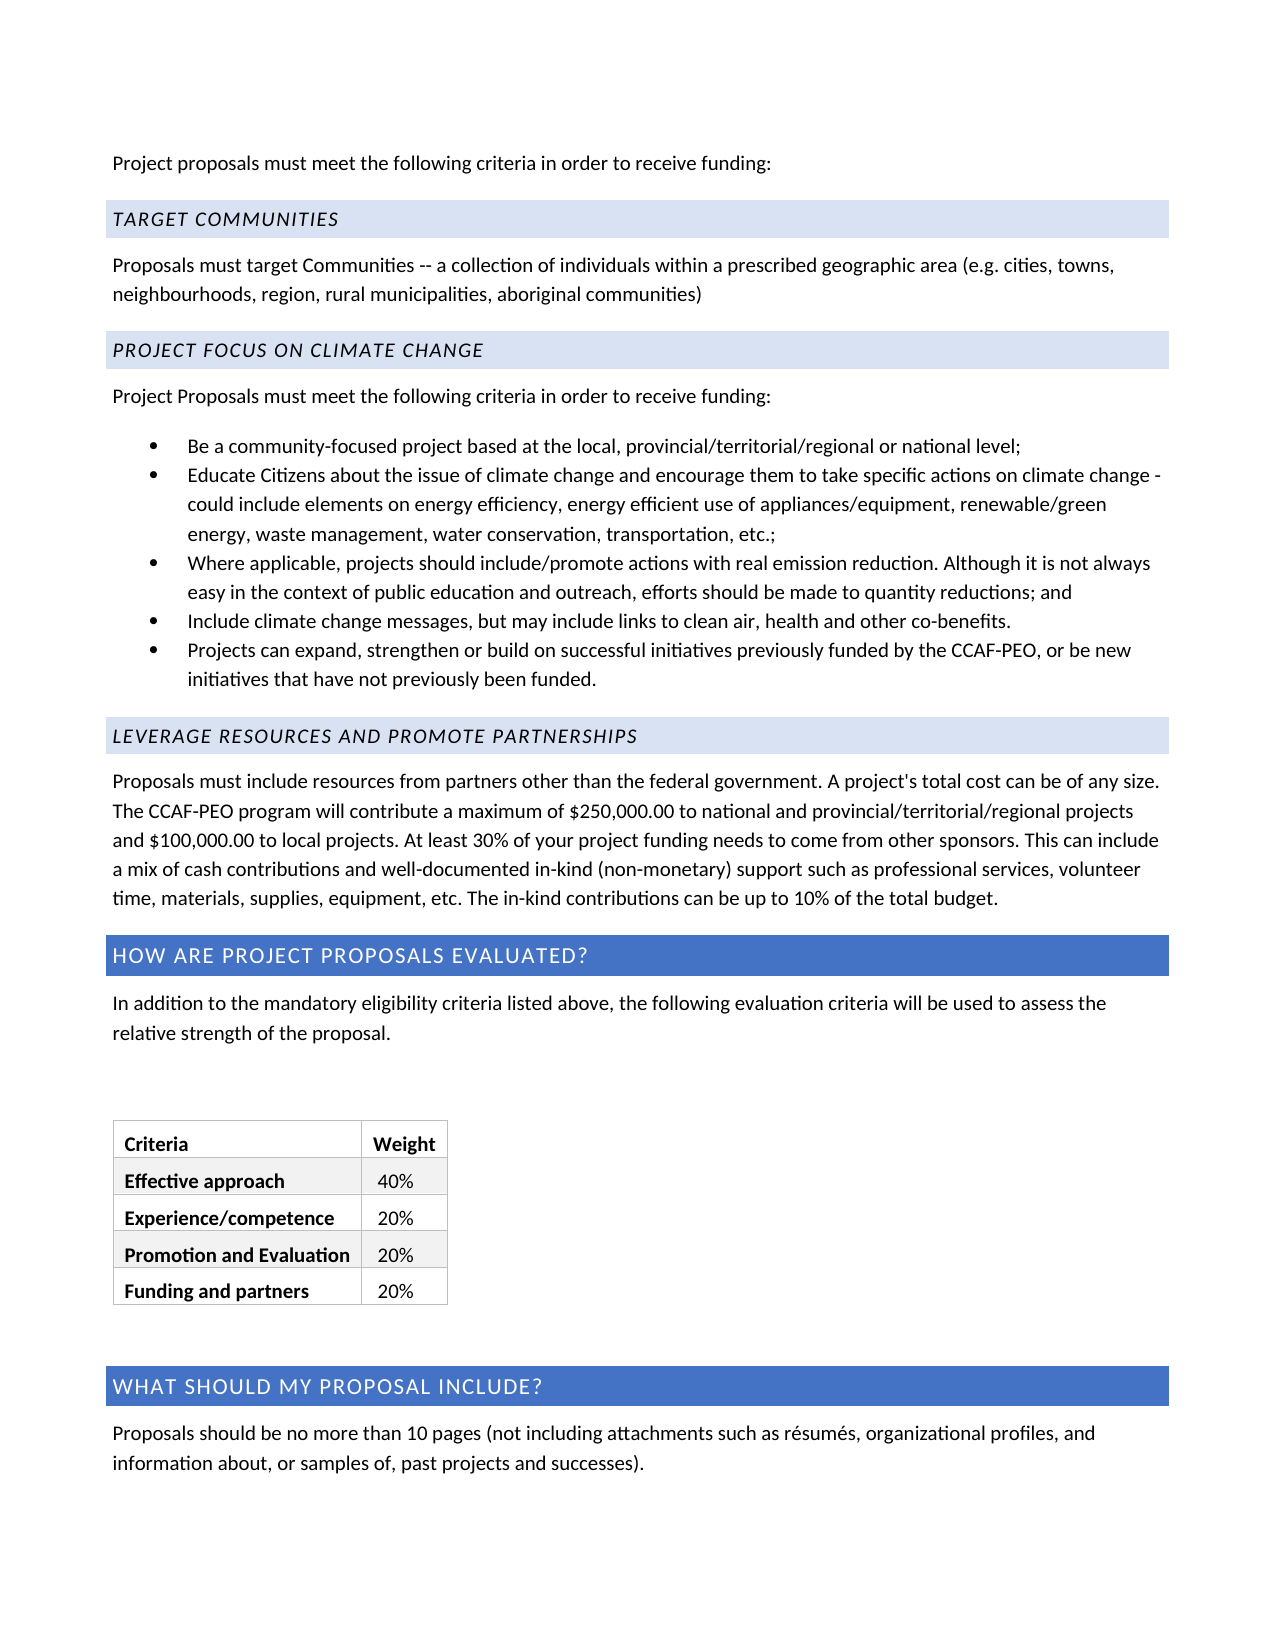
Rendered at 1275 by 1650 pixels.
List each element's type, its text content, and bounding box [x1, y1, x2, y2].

table_cell Promotion and Evaluation [114, 1231, 361, 1267]
list Where applicable, projects should include/promote actions with real emission reduction. Although it is not always easy in the context of public education and outreach, efforts should be made to quantity reductions; and [150, 550, 1162, 604]
table_cell 20% [362, 1195, 447, 1230]
text Project Proposals must meet the following criteria in order to receive funding: [112, 383, 1162, 409]
subtitle How are project proposals evaluated? [113, 942, 1162, 970]
table_header Weight [362, 1121, 447, 1157]
text Proposals should be no more than 10 pages (not including attachments such as résumés, organizational profiles, and information about, or samples of, past projects and successes). [112, 1421, 1162, 1475]
subtitle Leverage Resources and Promote Partnerships [113, 723, 1162, 748]
subtitle What should my proposal include? [113, 1372, 1162, 1400]
text Proposals must include resources from partners other than the federal government. A project's total cost can be of any size. The CCAF-PEO program will contribute a maximum of $250,000.00 to national and provincial/territorial/regional projects and $100,000.00 to local projects. At least 30% of your project funding needs to come from other sponsors. This can include a mix of cash contributions and well-documented in-kind (non-monetary) support such as professional services, volunteer time, materials, supplies, equipment, etc. The in-kind contributions can be up to 10% of the total budget. [112, 769, 1162, 911]
table_header Criteria [114, 1121, 361, 1157]
list Be a community-focused project based at the local, provincial/territorial/regional or national level; [150, 433, 1162, 459]
text Proposals must target Communities -- a collection of individuals within a prescribed geographic area (e.g. cities, towns, neighbourhoods, region, rural municipalities, aboriginal communities) [112, 252, 1162, 307]
list Educate Citizens about the issue of climate change and encourage them to take specific actions on climate change - could include elements on energy efficiency, energy efficient use of appliances/equipment, renewable/green energy, waste management, water conservation, transportation, etc.; [150, 462, 1162, 546]
table_cell 20% [362, 1268, 447, 1304]
table_cell Funding and partners [114, 1268, 361, 1304]
table_cell Experience/competence [114, 1195, 361, 1230]
table_cell 40% [362, 1158, 447, 1193]
subtitle Project Focus on Climate Change [113, 338, 1162, 363]
text In addition to the mandatory eligibility criteria listed above, the following evaluation criteria will be used to assess the relative strength of the proposal. [112, 991, 1162, 1045]
table_cell 20% [362, 1231, 447, 1267]
text Project proposals must meet the following criteria in order to receive funding: [112, 150, 1162, 175]
subtitle Target Communities [113, 206, 1162, 232]
table_cell Effective approach [114, 1158, 361, 1193]
list Projects can expand, strengthen or build on successful initiatives previously funded by the CCAF-PEO, or be new initiatives that have not previously been funded. [150, 637, 1162, 692]
list Include climate change messages, but may include links to clean air, health and other co-benefits. [150, 608, 1162, 634]
